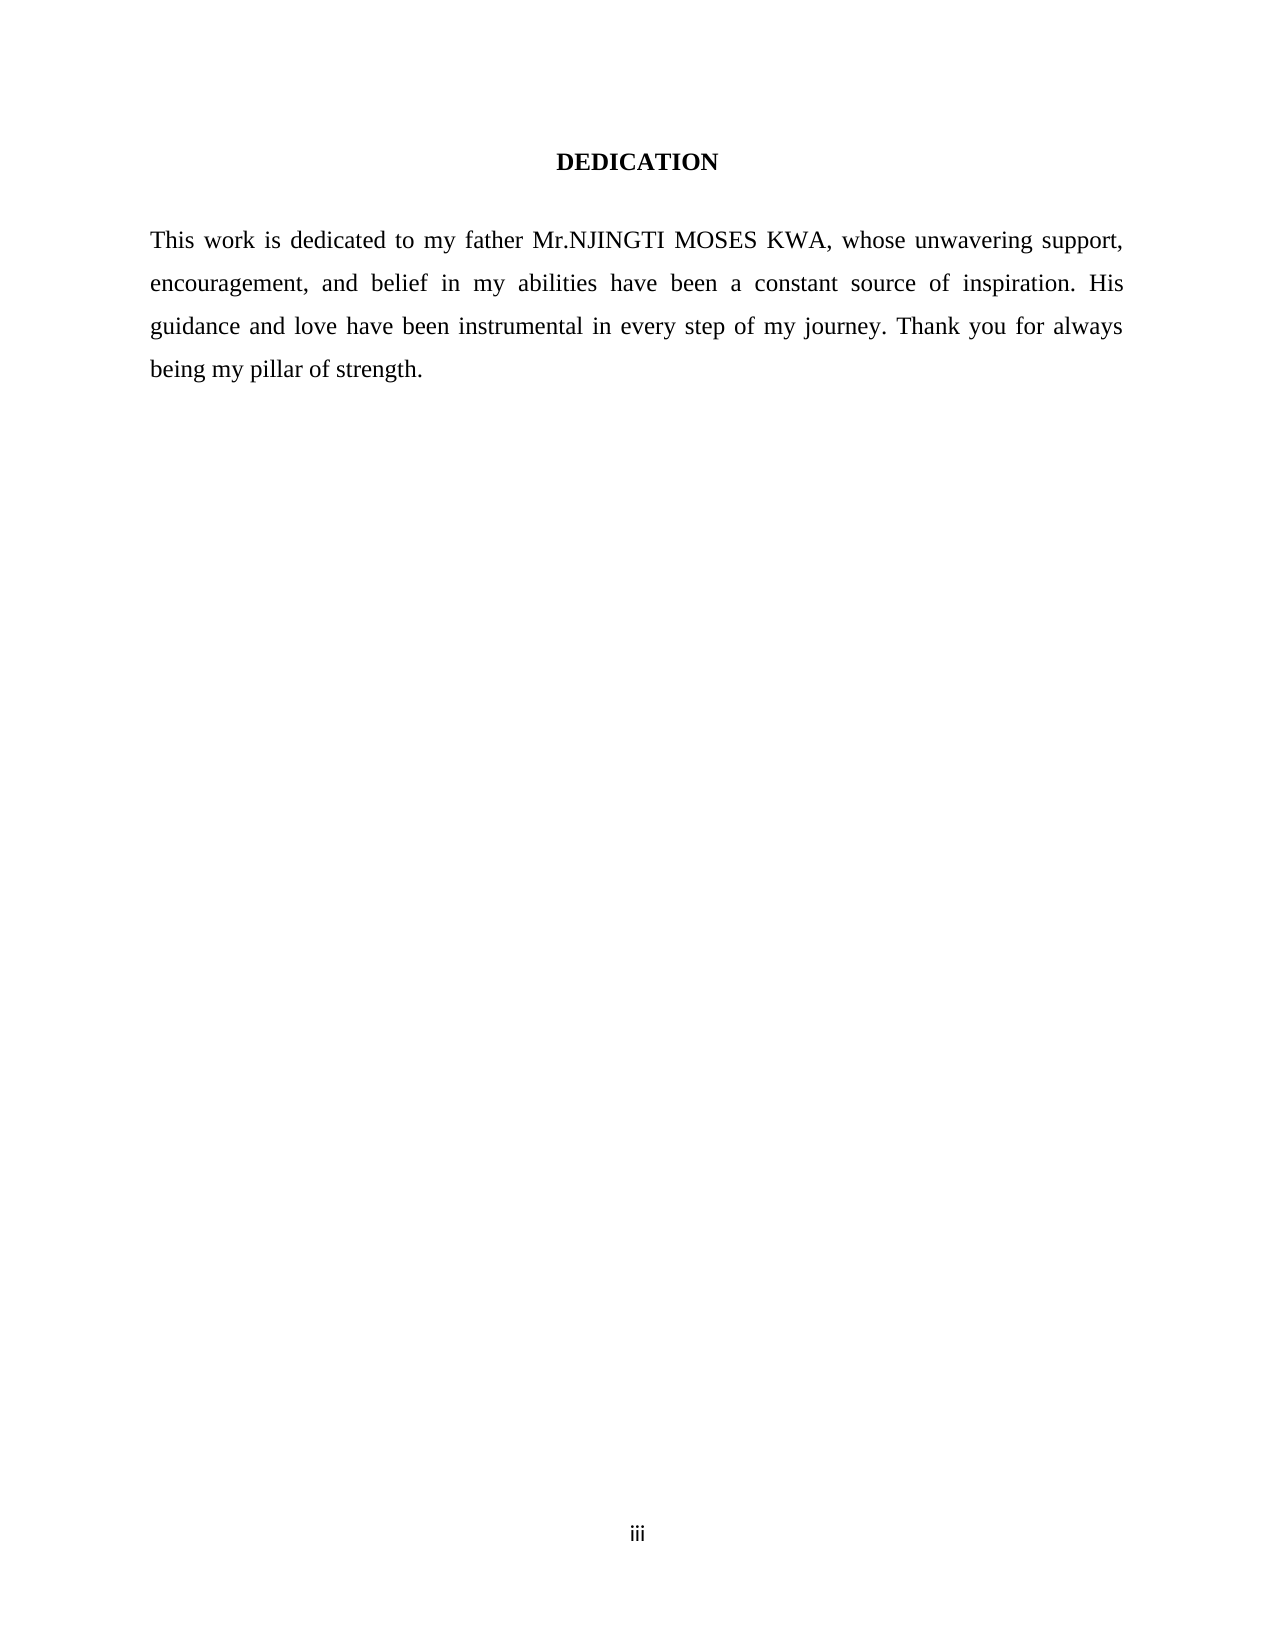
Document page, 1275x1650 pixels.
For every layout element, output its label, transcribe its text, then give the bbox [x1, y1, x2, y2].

subtitle DEDICATION [150, 147, 1125, 176]
text This work is dedicated to my father Mr.NJINGTI MOSES KWA, whose unwavering support, encouragement, and belief in my abilities have been a constant source of inspiration. His guidance and love have been instrumental in every step of my journey. Thank you for always being my pillar of strength. [150, 225, 1125, 383]
